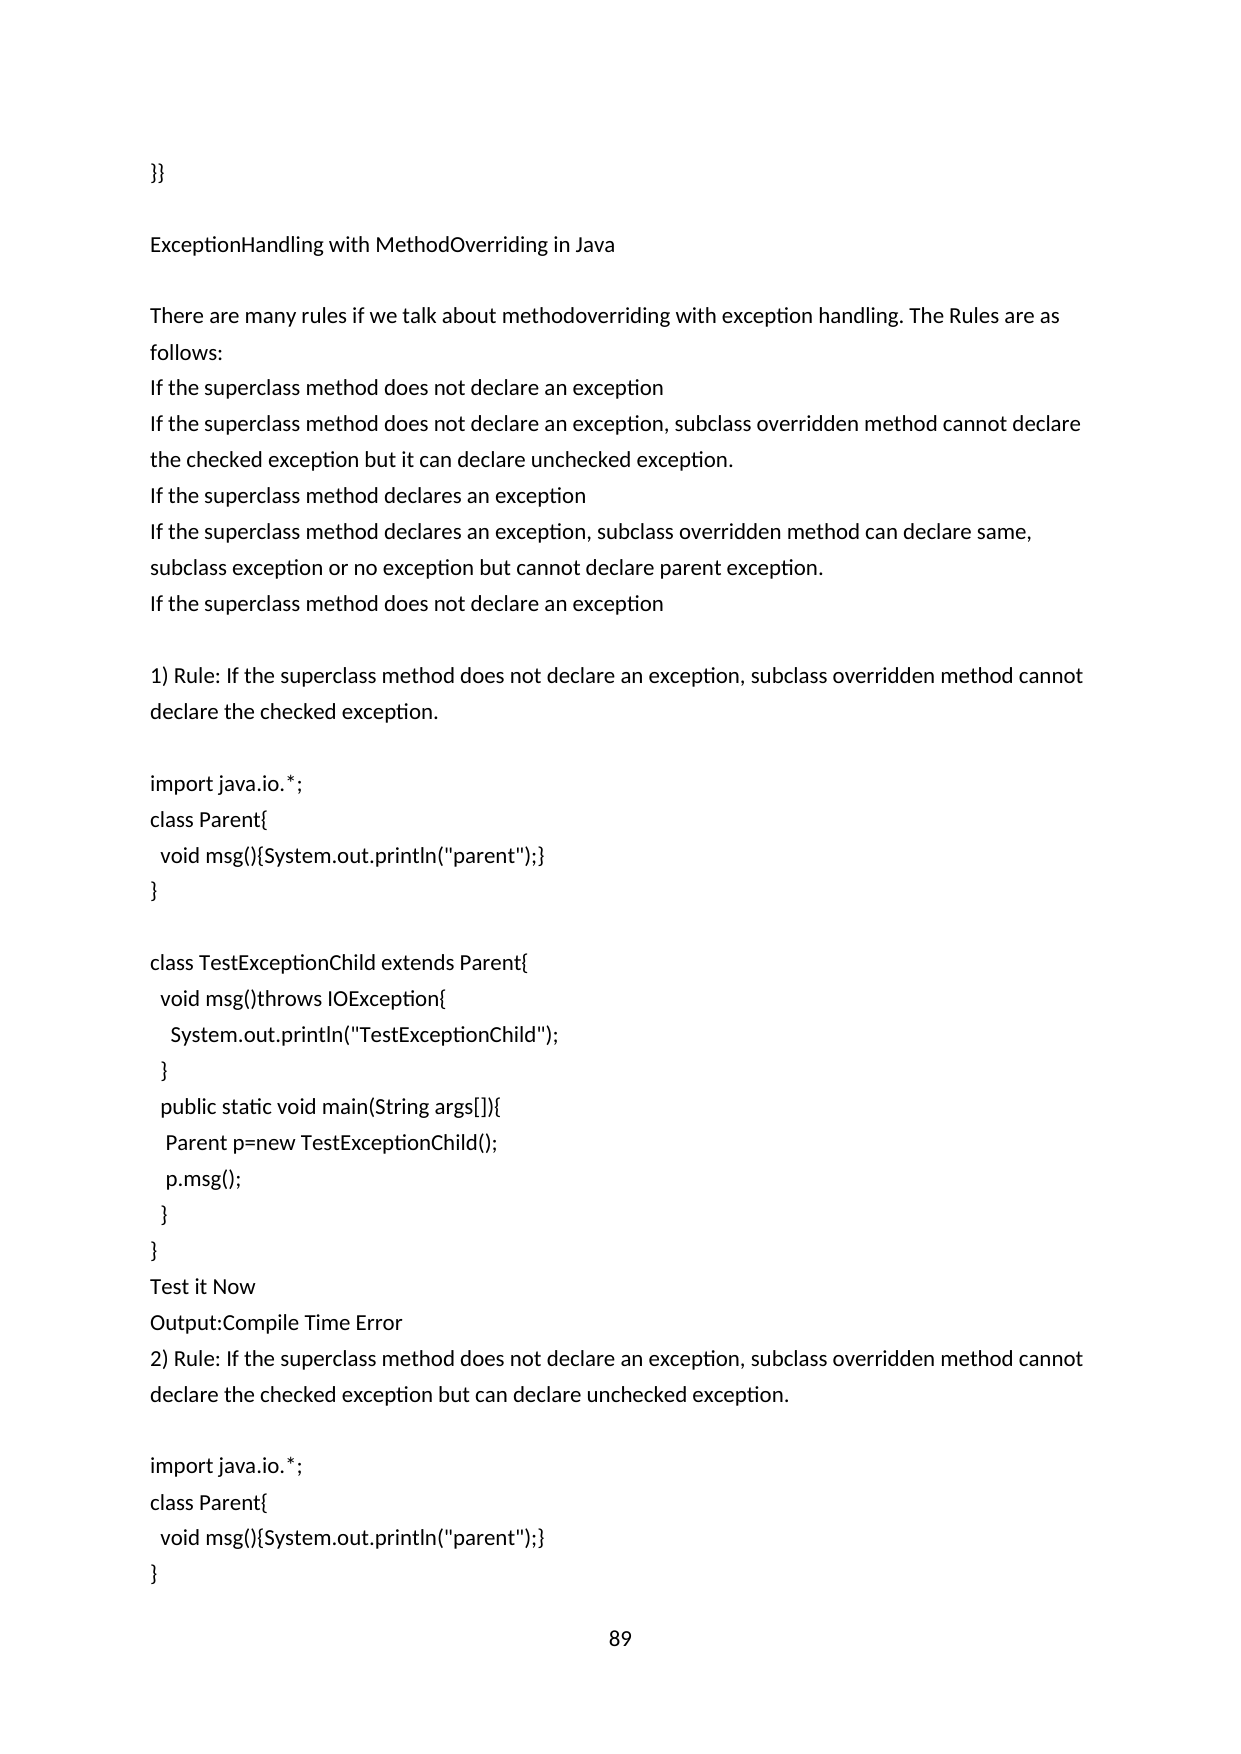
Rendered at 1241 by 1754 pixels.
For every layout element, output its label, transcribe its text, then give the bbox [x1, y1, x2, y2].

text void msg(){System.out.println("parent");} [150, 833, 1090, 869]
text 2) Rule: If the superclass method does not declare an exception, subclass overridden method cannot declare the checked exception but can declare unchecked exception. [150, 1336, 1090, 1408]
text }} [150, 150, 1090, 186]
text ExceptionHandling with MethodOverriding in Java [150, 222, 1090, 258]
text Parent p=new TestExceptionChild(); [150, 1120, 1090, 1156]
text } [150, 1228, 1090, 1264]
text If the superclass method does not declare an exception [150, 366, 1090, 402]
text There are many rules if we talk about methodoverriding with exception handling. The Rules are as follows: [150, 294, 1090, 366]
text void msg(){System.out.println("parent");} [150, 1516, 1090, 1552]
text 1) Rule: If the superclass method does not declare an exception, subclass overridden method cannot declare the checked exception. [150, 653, 1090, 725]
text Test it Now [150, 1264, 1090, 1300]
text Output:Compile Time Error [150, 1300, 1090, 1336]
text System.out.println("TestExceptionChild"); [150, 1012, 1090, 1048]
text } [150, 869, 1090, 905]
text If the superclass method declares an exception, subclass overridden method can declare same, subclass exception or no exception but cannot declare parent exception. [150, 509, 1090, 581]
text import java.io.*; [150, 761, 1090, 797]
text class TestExceptionChild extends Parent{ [150, 941, 1090, 977]
text import java.io.*; [150, 1444, 1090, 1480]
text If the superclass method declares an exception [150, 473, 1090, 509]
text If the superclass method does not declare an exception [150, 581, 1090, 617]
text } [150, 1048, 1090, 1084]
text class Parent{ [150, 1480, 1090, 1516]
text } [150, 1192, 1090, 1228]
text public static void main(String args[]){ [150, 1084, 1090, 1120]
text p.msg(); [150, 1156, 1090, 1192]
text class Parent{ [150, 797, 1090, 833]
text If the superclass method does not declare an exception, subclass overridden method cannot declare the checked exception but it can declare unchecked exception. [150, 402, 1090, 473]
text void msg()throws IOException{ [150, 977, 1090, 1012]
text } [150, 1552, 1090, 1587]
